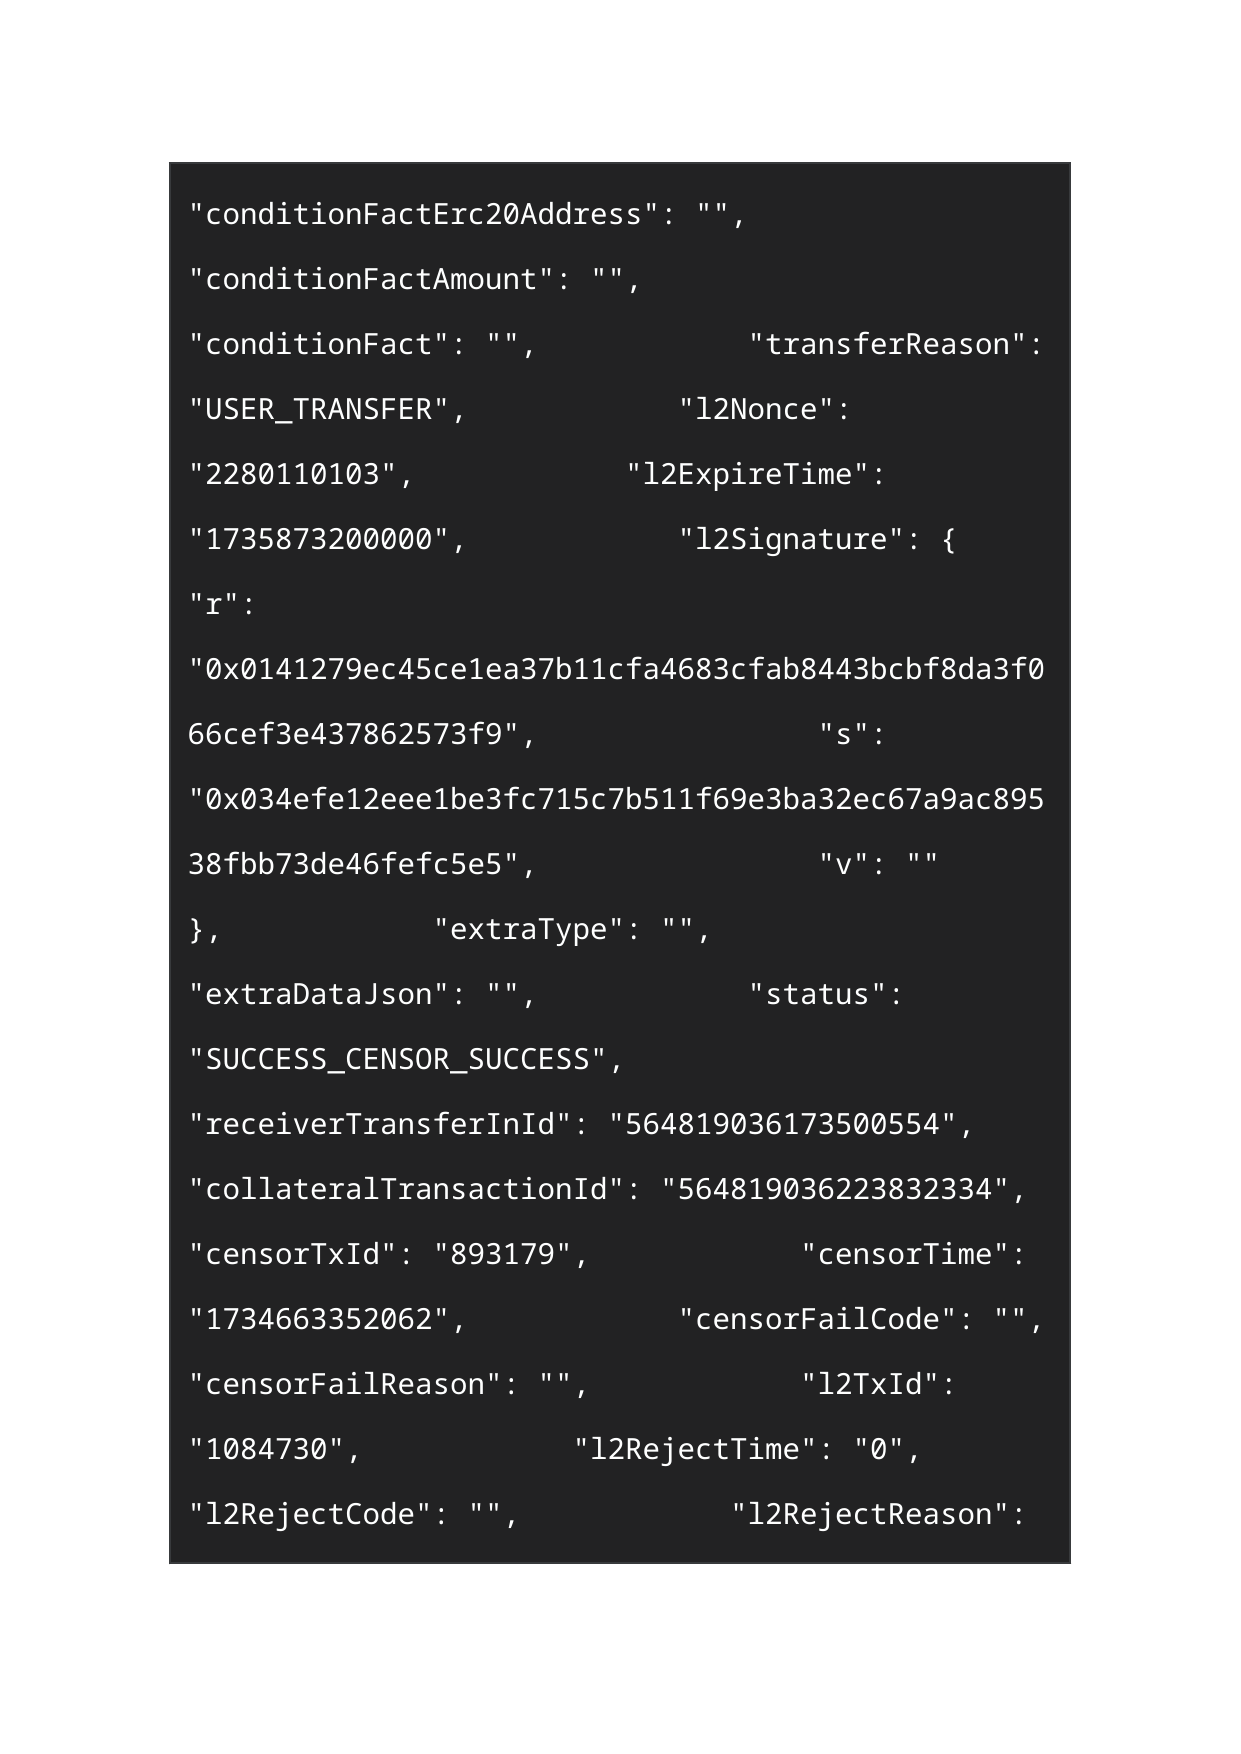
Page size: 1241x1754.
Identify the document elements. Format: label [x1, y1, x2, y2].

text [171, 164, 1069, 1562]
